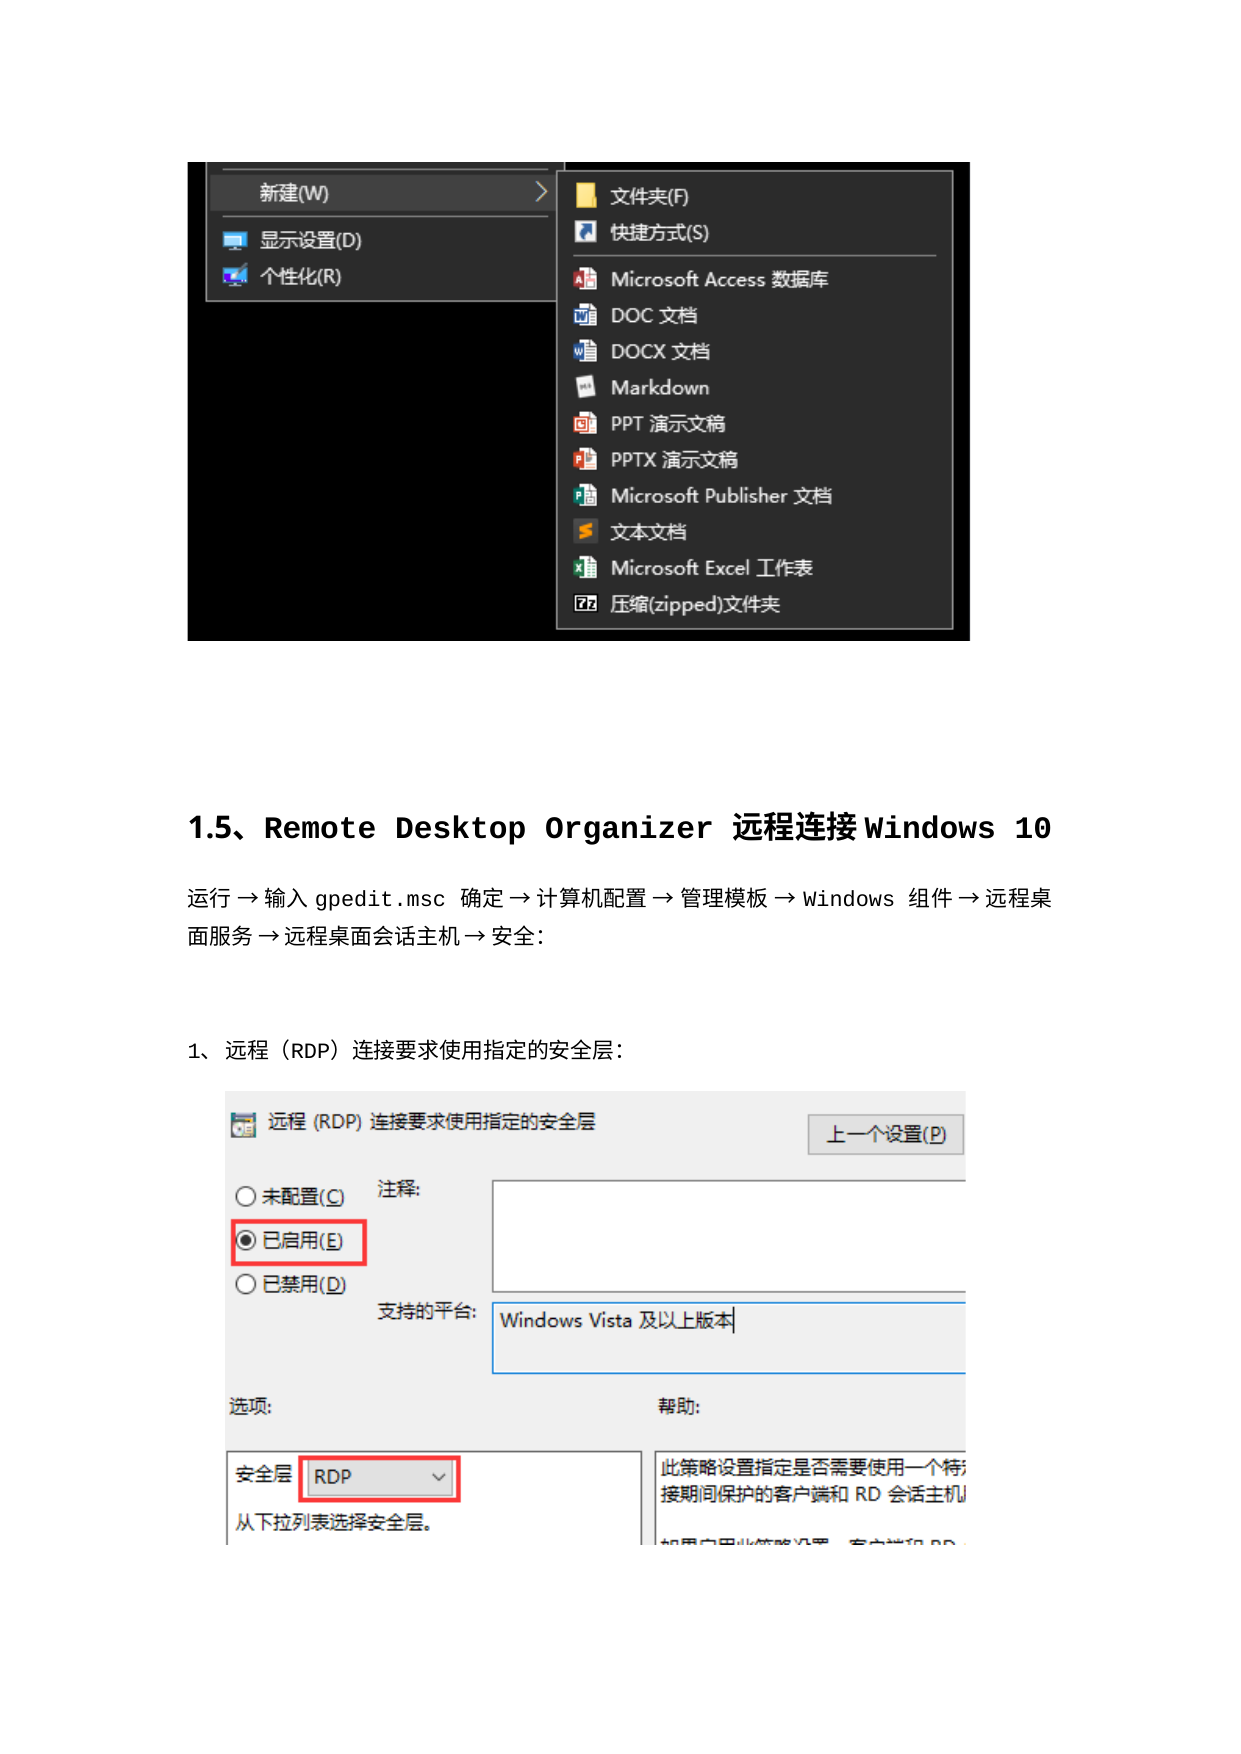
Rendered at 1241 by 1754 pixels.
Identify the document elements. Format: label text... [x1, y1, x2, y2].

subtitle Remote Desktop Organizer 远程连接 Windows 10 [187, 792, 1053, 857]
text 运行 → 输入 gpedit.msc 确定 → 计算机配置 → 管理模板 → Windows 组件 → 远程桌面服务 → 远程桌面会话主机 → 安全： [187, 881, 1053, 951]
picture [187, 162, 971, 641]
picture [225, 1091, 966, 1545]
list 远程（RDP）连接要求使用指定的安全层： [187, 1033, 1053, 1066]
